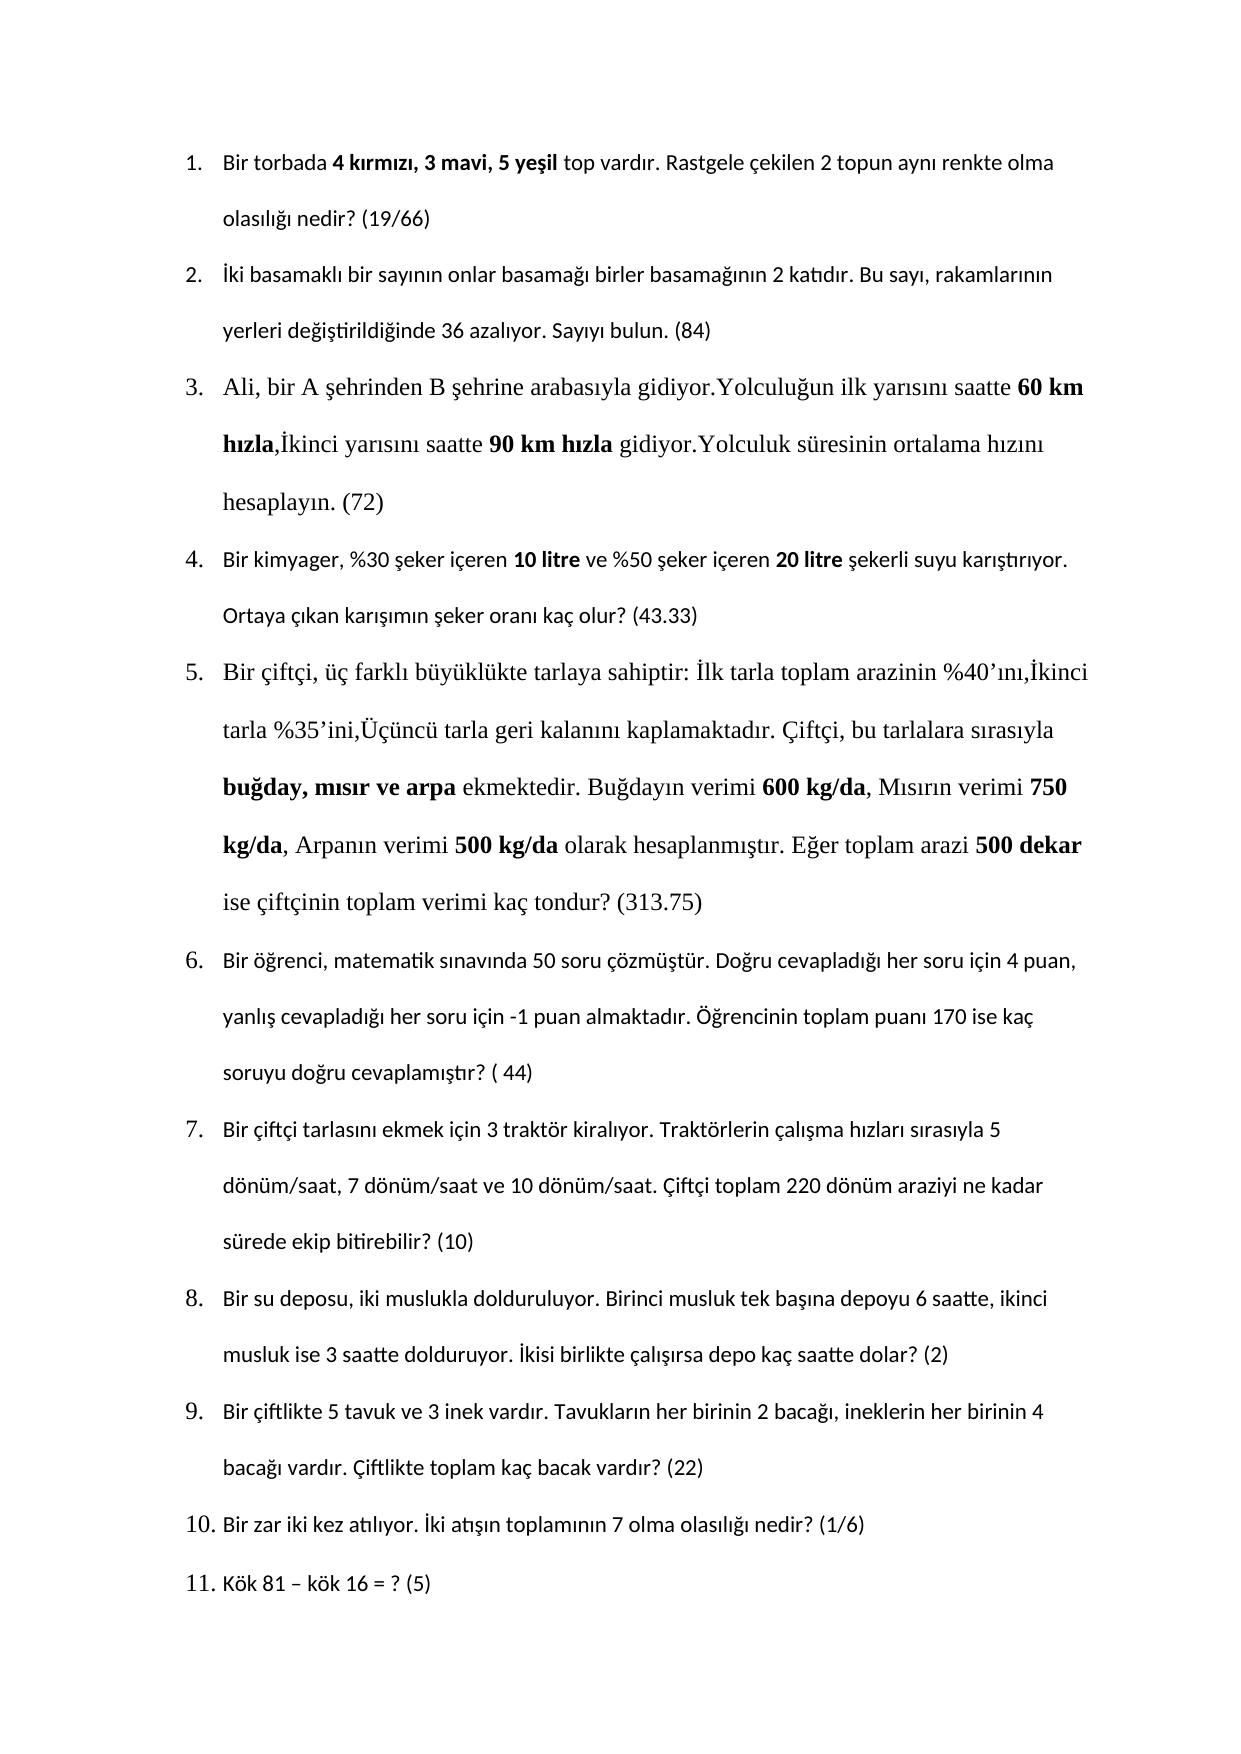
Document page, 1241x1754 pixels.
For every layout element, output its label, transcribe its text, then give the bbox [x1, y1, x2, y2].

list Bir zar iki kez atılıyor. İki atışın toplamının 7 olma olasılığı nedir? (1/6) [185, 1509, 1093, 1538]
list Bir kimyager, %30 şeker içeren 10 litre ve %50 şeker içeren 20 litre şekerli suyu karıştırıyor. Ortaya çıkan karışımın şeker oranı kaç olur? (43.33) [185, 544, 1093, 629]
list İki basamaklı bir sayının onlar basamağı birler basamağının 2 katıdır. Bu sayı, rakamlarının yerleri değiştirildiğinde 36 azalıyor. Sayıyı bulun. (84) [185, 260, 1093, 344]
list Bir çiftlikte 5 tavuk ve 3 inek vardır. Tavukların her birinin 2 bacağı, ineklerin her birinin 4 bacağı vardır. Çiftlikte toplam kaç bacak vardır? (22) [185, 1396, 1093, 1481]
list Ali, bir A şehrinden B şehrine arabasıyla gidiyor.Yolculuğun ilk yarısını saatte 60 km hızla,İkinci yarısını saatte 90 km hızla gidiyor.Yolculuk süresinin ortalama hızını hesaplayın. (72) [185, 372, 1093, 516]
list Bir torbada 4 kırmızı, 3 mavi, 5 yeşil top vardır. Rastgele çekilen 2 topun aynı renkte olma olasılığı nedir? (19/66) [185, 148, 1093, 232]
list Bir çiftçi, üç farklı büyüklükte tarlaya sahiptir: İlk tarla toplam arazinin %40’ını,İkinci tarla %35’ini,Üçüncü tarla geri kalanını kaplamaktadır. Çiftçi, bu tarlalara sırasıyla buğday, mısır ve arpa ekmektedir. Buğdayın verimi 600 kg/da, Mısırın verimi 750 kg/da, Arpanın verimi 500 kg/da olarak hesaplanmıştır. Eğer toplam arazi 500 dekar ise çiftçinin toplam verimi kaç tondur? (313.75) [185, 657, 1093, 916]
list Bir çiftçi tarlasını ekmek için 3 traktör kiralıyor. Traktörlerin çalışma hızları sırasıyla 5 dönüm/saat, 7 dönüm/saat ve 10 dönüm/saat. Çiftçi toplam 220 dönüm araziyi ne kadar sürede ekip bitirebilir? (10) [185, 1114, 1093, 1255]
list Kök 81 – kök 16 = ? (5) [185, 1568, 1093, 1597]
list Bir su deposu, iki muslukla dolduruluyor. Birinci musluk tek başına depoyu 6 saatte, ikinci musluk ise 3 saatte dolduruyor. İkisi birlikte çalışırsa depo kaç saatte dolar? (2) [185, 1283, 1093, 1368]
list Bir öğrenci, matematik sınavında 50 soru çözmüştür. Doğru cevapladığı her soru için 4 puan, yanlış cevapladığı her soru için -1 puan almaktadır. Öğrencinin toplam puanı 170 ise kaç soruyu doğru cevaplamıştır? ( 44) [185, 945, 1093, 1086]
